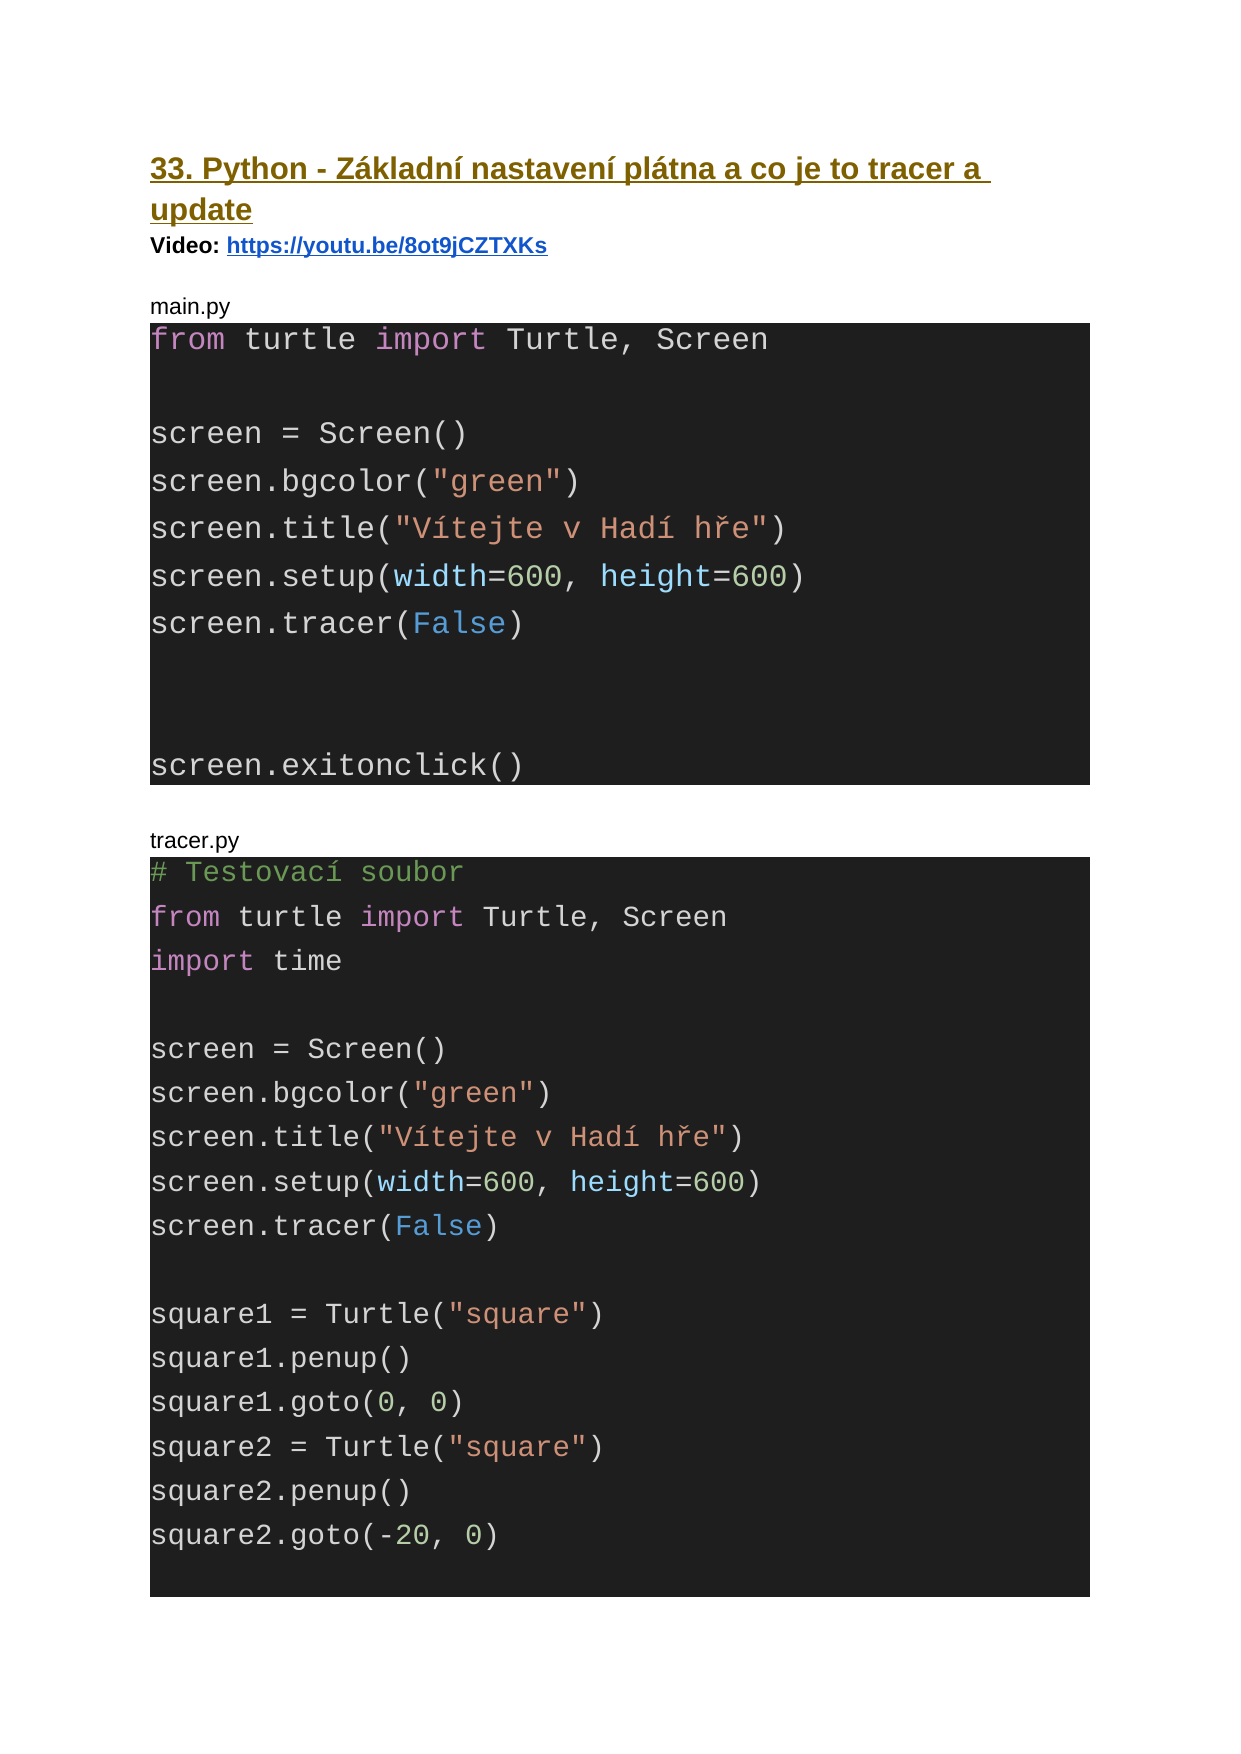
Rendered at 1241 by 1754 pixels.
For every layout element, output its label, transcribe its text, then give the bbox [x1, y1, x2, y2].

text screen = Screen() [150, 418, 1090, 453]
text screen.setup(width=600, height=600) [150, 560, 1090, 596]
text screen.tracer(False) [150, 607, 1090, 643]
text square2 = Turtle("square") [150, 1432, 1090, 1465]
text Video: https://youtu.be/8ot9jCZTXKs [150, 232, 1090, 259]
text screen = Screen() [150, 1034, 1090, 1067]
text tracer.py [150, 827, 1090, 854]
text 33. Python - Základní nastavení plátna a co je to tracer a update [150, 150, 1090, 227]
text square2.goto(-20, 0) [150, 1520, 1090, 1553]
text square1.penup() [150, 1343, 1090, 1376]
text screen.bgcolor("green") [150, 465, 1090, 501]
text screen.tracer(False) [150, 1211, 1090, 1244]
text square2.penup() [150, 1476, 1090, 1509]
text square1.goto(0, 0) [150, 1387, 1090, 1421]
text from turtle import Turtle, Screen [150, 902, 1090, 935]
text from turtle import Turtle, Screen [150, 323, 1090, 358]
text screen.exitonclick() [150, 750, 1090, 785]
text # Testovací soubor [150, 857, 1090, 891]
text screen.title("Vítejte v Hadí hře") [150, 1122, 1090, 1156]
text screen.bgcolor("green") [150, 1078, 1090, 1111]
text square1 = Turtle("square") [150, 1299, 1090, 1332]
text import time [150, 946, 1090, 979]
text screen.setup(width=600, height=600) [150, 1167, 1090, 1200]
text main.py [150, 293, 1090, 319]
text screen.title("Vítejte v Hadí hře") [150, 513, 1090, 548]
